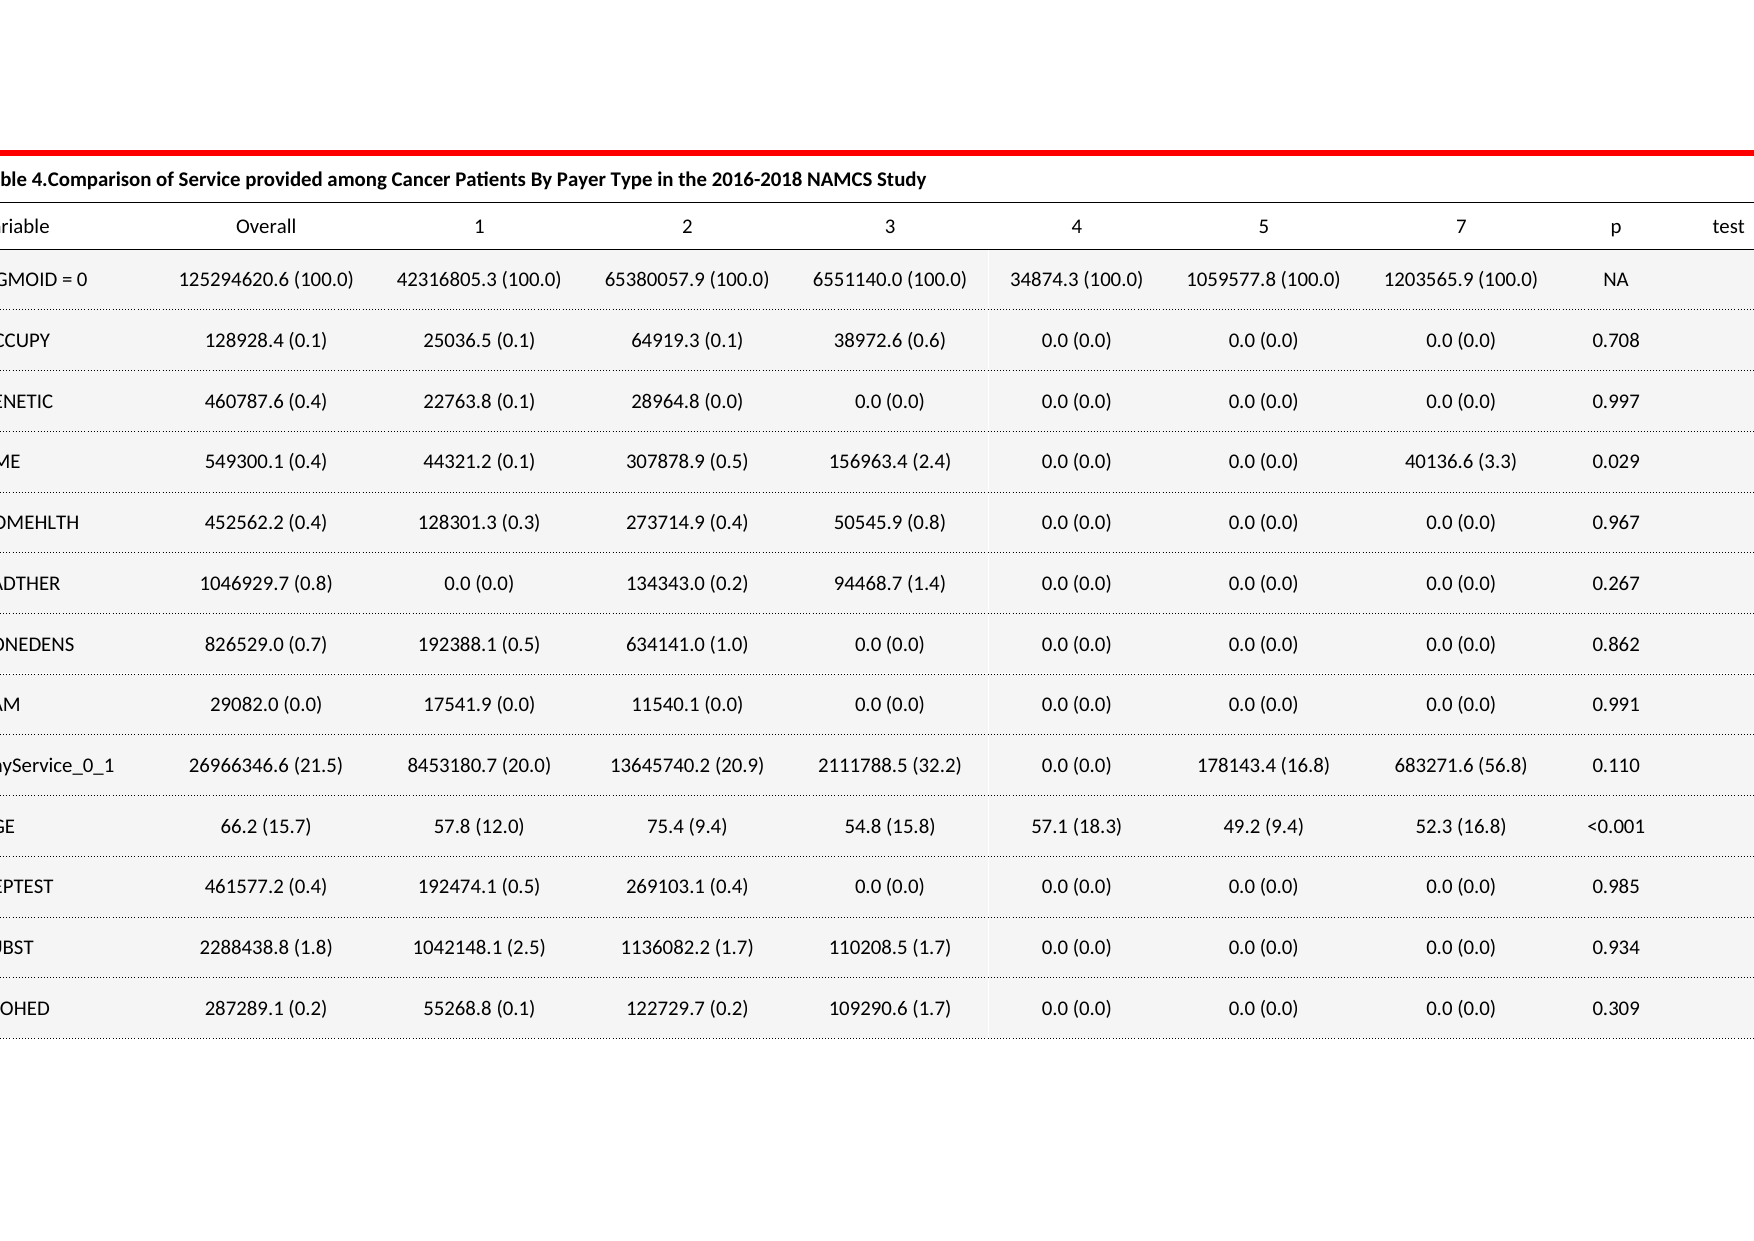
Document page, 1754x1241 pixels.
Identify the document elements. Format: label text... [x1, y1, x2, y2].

table_cell 0.0 (0.0) [989, 613, 1165, 673]
table_cell 0.0 (0.0) [1362, 674, 1560, 734]
table_cell 178143.4 (16.8) [1165, 734, 1362, 795]
table_cell SIGMOID = 0 [0, 250, 157, 309]
table_cell 3 [791, 203, 988, 248]
table_cell 134343.0 (0.2) [583, 552, 791, 613]
table_cell Overall [157, 203, 375, 248]
table_cell HOMEHLTH [0, 491, 157, 552]
table_cell 461577.2 (0.4) [157, 856, 375, 916]
table_cell 40136.6 (3.3) [1362, 431, 1560, 491]
table_cell 0.0 (0.0) [1165, 856, 1362, 916]
table_cell 549300.1 (0.4) [157, 431, 375, 491]
table_cell [1672, 795, 1754, 856]
table_cell 0.0 (0.0) [989, 734, 1165, 795]
table_cell 44321.2 (0.1) [375, 431, 583, 491]
table_cell 28964.8 (0.0) [583, 370, 791, 431]
table_cell 65380057.9 (100.0) [583, 250, 791, 309]
table_cell 156963.4 (2.4) [791, 431, 988, 491]
table_cell 1203565.9 (100.0) [1362, 250, 1560, 309]
table_cell 0.110 [1560, 734, 1672, 795]
table_cell 22763.8 (0.1) [375, 370, 583, 431]
table_cell OCCUPY [0, 309, 157, 370]
table_cell [1672, 250, 1754, 309]
table_cell 0.0 (0.0) [1362, 856, 1560, 916]
table_cell 109290.6 (1.7) [791, 977, 988, 1038]
table_cell [1672, 491, 1754, 552]
table_cell [1672, 370, 1754, 431]
table_cell 1042148.1 (2.5) [375, 916, 583, 977]
table_cell 0.997 [1560, 370, 1672, 431]
table_cell 0.0 (0.0) [1362, 977, 1560, 1038]
table_cell 0.967 [1560, 491, 1672, 552]
table_cell [1672, 613, 1754, 673]
table_cell 38972.6 (0.6) [791, 309, 988, 370]
table_cell 0.267 [1560, 552, 1672, 613]
table_cell [1672, 309, 1754, 370]
table_cell 0.0 (0.0) [791, 370, 988, 431]
table_cell [1672, 552, 1754, 613]
table_cell 0.0 (0.0) [989, 309, 1165, 370]
table_cell 0.0 (0.0) [989, 916, 1165, 977]
table_cell p [1560, 203, 1672, 248]
table_cell 192388.1 (0.5) [375, 613, 583, 673]
table_cell 29082.0 (0.0) [157, 674, 375, 734]
table_cell HEPTEST [0, 856, 157, 916]
table_cell 1059577.8 (100.0) [1165, 250, 1362, 309]
table_cell 0.309 [1560, 977, 1672, 1038]
table_cell 0.0 (0.0) [989, 431, 1165, 491]
table_cell 634141.0 (1.0) [583, 613, 791, 673]
table_cell 11540.1 (0.0) [583, 674, 791, 734]
table_cell 826529.0 (0.7) [157, 613, 375, 673]
table_cell [1672, 431, 1754, 491]
table_cell 0.0 (0.0) [1362, 552, 1560, 613]
table_cell 287289.1 (0.2) [157, 977, 375, 1038]
table_cell 0.0 (0.0) [989, 856, 1165, 916]
table_cell 49.2 (9.4) [1165, 795, 1362, 856]
table_cell 0.0 (0.0) [1165, 309, 1362, 370]
table_cell 460787.6 (0.4) [157, 370, 375, 431]
table_cell 122729.7 (0.2) [583, 977, 791, 1038]
table_cell 125294620.6 (100.0) [157, 250, 375, 309]
table_cell BONEDENS [0, 613, 157, 673]
table_cell 307878.9 (0.5) [583, 431, 791, 491]
table_cell RADTHER [0, 552, 157, 613]
table_cell 269103.1 (0.4) [583, 856, 791, 916]
table_cell DME [0, 431, 157, 491]
table_cell AnyService_0_1 [0, 734, 157, 795]
table_cell 5 [1165, 203, 1362, 248]
table_cell 0.0 (0.0) [1165, 370, 1362, 431]
table_cell test [1672, 203, 1754, 248]
table_cell 452562.2 (0.4) [157, 491, 375, 552]
table_cell 0.0 (0.0) [1362, 613, 1560, 673]
table_cell 0.0 (0.0) [791, 856, 988, 916]
table_cell 2111788.5 (32.2) [791, 734, 988, 795]
table_cell [1672, 674, 1754, 734]
table_cell 0.0 (0.0) [989, 977, 1165, 1038]
table_cell AGE [0, 795, 157, 856]
table_cell 7 [1362, 203, 1560, 248]
table_cell 0.0 (0.0) [1362, 916, 1560, 977]
table_cell SUBST [0, 916, 157, 977]
table_cell 0.862 [1560, 613, 1672, 673]
table_cell ETOHED [0, 977, 157, 1038]
table_cell 1046929.7 (0.8) [157, 552, 375, 613]
table_header Table 4.Comparison of Service provided among Cancer Patients By Payer Type in the 2016-2018 NAMCS Study [0, 156, 1754, 202]
table_cell 128301.3 (0.3) [375, 491, 583, 552]
table_cell 50545.9 (0.8) [791, 491, 988, 552]
table_cell 42316805.3 (100.0) [375, 250, 583, 309]
table_cell 0.708 [1560, 309, 1672, 370]
table_cell 66.2 (15.7) [157, 795, 375, 856]
table_cell 0.0 (0.0) [1362, 309, 1560, 370]
table_cell 2 [583, 203, 791, 248]
table_cell 273714.9 (0.4) [583, 491, 791, 552]
table_cell 57.1 (18.3) [989, 795, 1165, 856]
table_cell 0.985 [1560, 856, 1672, 916]
table_cell 25036.5 (0.1) [375, 309, 583, 370]
table_cell 34874.3 (100.0) [989, 250, 1165, 309]
table_cell 0.0 (0.0) [1165, 916, 1362, 977]
table_cell 0.0 (0.0) [1165, 552, 1362, 613]
table_cell 683271.6 (56.8) [1362, 734, 1560, 795]
table_cell NA [1560, 250, 1672, 309]
table_cell 0.029 [1560, 431, 1672, 491]
table_cell 0.0 (0.0) [1165, 613, 1362, 673]
table_cell 0.0 (0.0) [1165, 674, 1362, 734]
table_cell 1136082.2 (1.7) [583, 916, 791, 977]
table_cell 57.8 (12.0) [375, 795, 583, 856]
table_cell 55268.8 (0.1) [375, 977, 583, 1038]
table_cell 128928.4 (0.1) [157, 309, 375, 370]
table_cell 0.934 [1560, 916, 1672, 977]
table_cell 2288438.8 (1.8) [157, 916, 375, 977]
table_cell 1 [375, 203, 583, 248]
table_cell 192474.1 (0.5) [375, 856, 583, 916]
table_cell 0.0 (0.0) [989, 491, 1165, 552]
table_cell 13645740.2 (20.9) [583, 734, 791, 795]
table_cell 0.0 (0.0) [791, 613, 988, 673]
table_cell 0.0 (0.0) [791, 674, 988, 734]
table_cell 75.4 (9.4) [583, 795, 791, 856]
table_cell 0.0 (0.0) [1362, 491, 1560, 552]
table_cell 26966346.6 (21.5) [157, 734, 375, 795]
table_cell 0.991 [1560, 674, 1672, 734]
table_cell 54.8 (15.8) [791, 795, 988, 856]
table_cell 17541.9 (0.0) [375, 674, 583, 734]
table_cell 0.0 (0.0) [375, 552, 583, 613]
table_cell 64919.3 (0.1) [583, 309, 791, 370]
table_cell Variable [0, 203, 157, 248]
table_cell [1672, 977, 1754, 1038]
table_cell CAM [0, 674, 157, 734]
table_cell 0.0 (0.0) [1165, 491, 1362, 552]
table_cell 6551140.0 (100.0) [791, 250, 988, 309]
table_cell 52.3 (16.8) [1362, 795, 1560, 856]
table_cell 94468.7 (1.4) [791, 552, 988, 613]
table_cell 0.0 (0.0) [1165, 431, 1362, 491]
table_cell 0.0 (0.0) [989, 370, 1165, 431]
table_cell [1672, 856, 1754, 916]
table_cell [1672, 734, 1754, 795]
table_cell 0.0 (0.0) [989, 674, 1165, 734]
table_cell <0.001 [1560, 795, 1672, 856]
table_cell [1672, 916, 1754, 977]
table_cell 0.0 (0.0) [1362, 370, 1560, 431]
table_cell 4 [989, 203, 1165, 248]
table_cell 110208.5 (1.7) [791, 916, 988, 977]
table_cell 0.0 (0.0) [989, 552, 1165, 613]
table_cell 8453180.7 (20.0) [375, 734, 583, 795]
table_cell 0.0 (0.0) [1165, 977, 1362, 1038]
table_cell GENETIC [0, 370, 157, 431]
